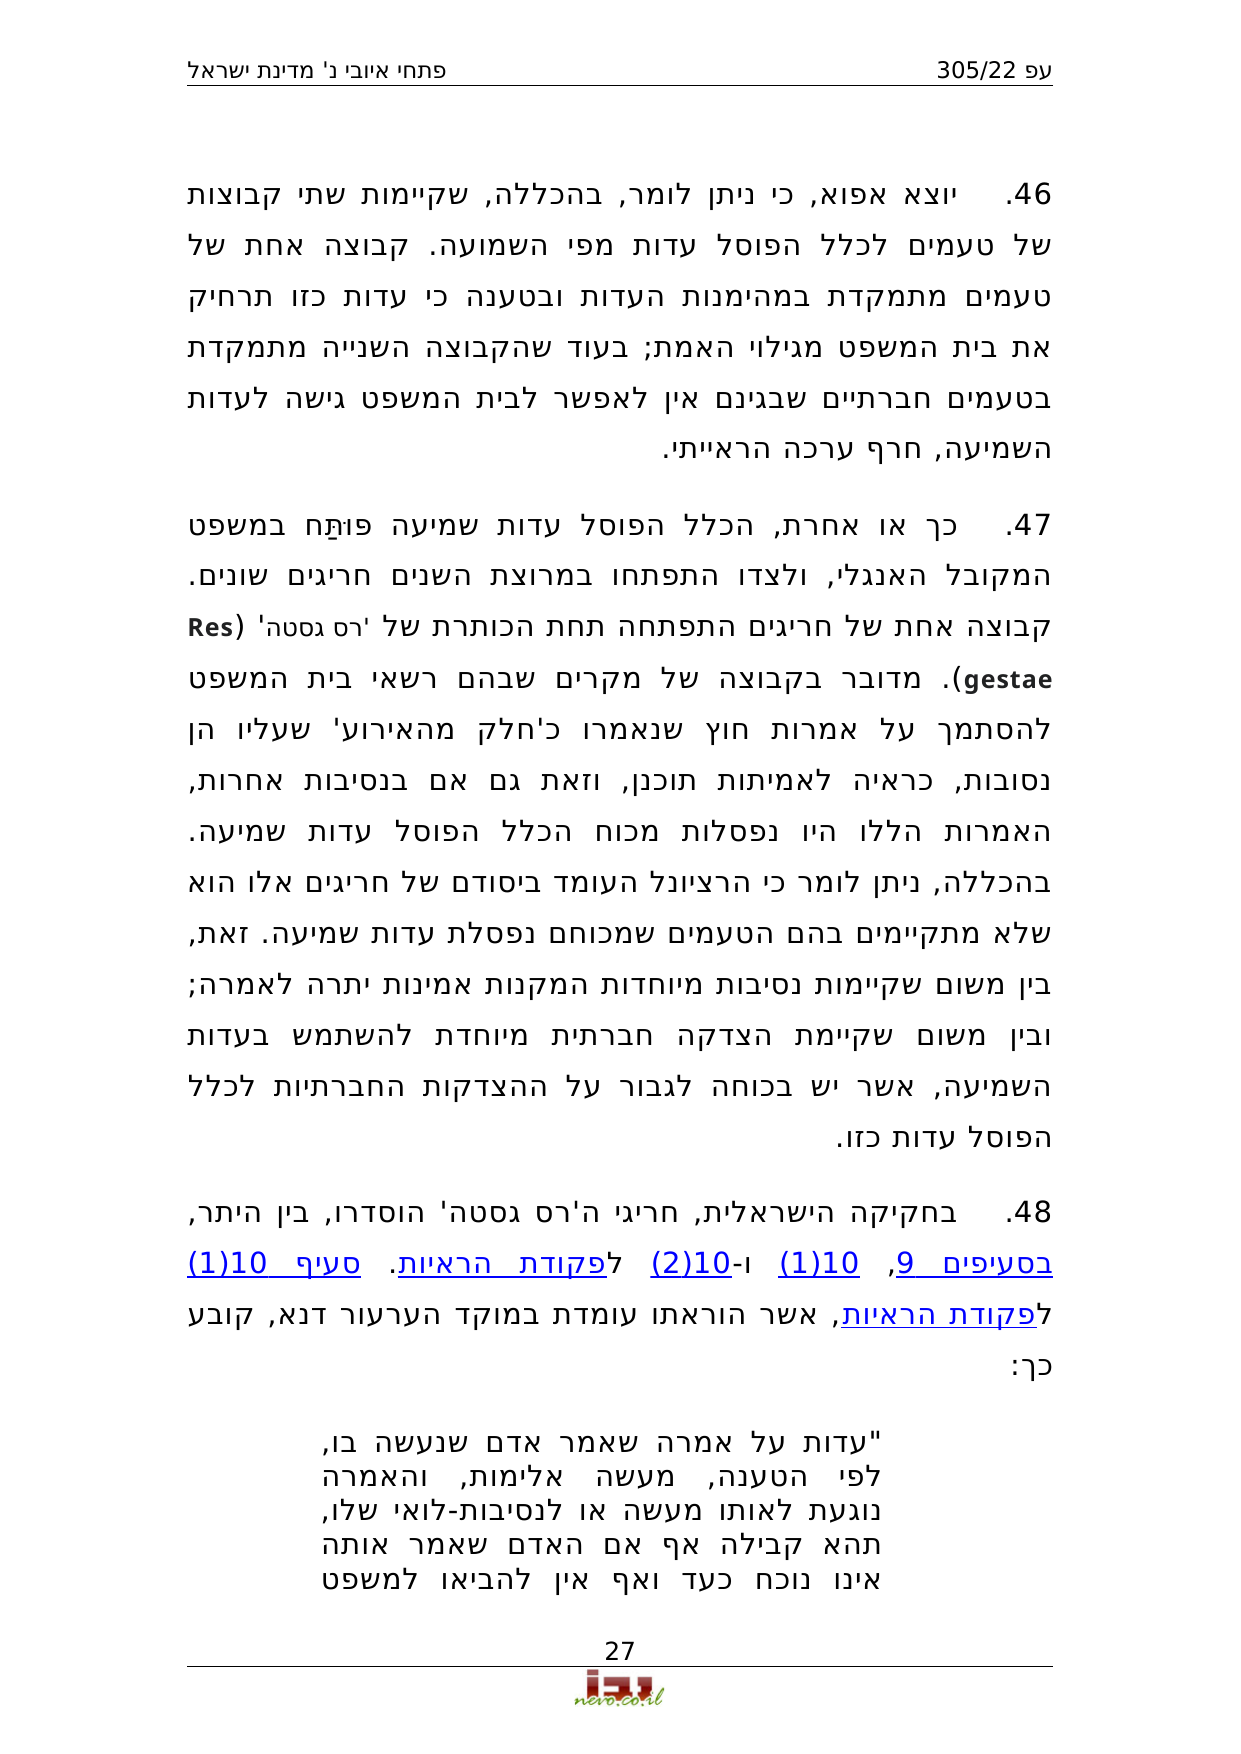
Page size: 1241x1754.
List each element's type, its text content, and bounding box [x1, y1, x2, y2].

list כך או אחרת, הכלל הפוסל עדות שמיעה פּוּתַּח במשפט המקובל האנגלי, ולצדו התפתחו במרוצת השנים חריגים שונים. קבוצה אחת של חריגים התפתחה תחת הכותרת של 'רס גסטה' (Res gestae). מדובר בקבוצה של מקרים שבהם רשאי בית המשפט להסתמך על אמרות חוץ שנאמרו כ'חלק מהאירוע' שעליו הן נסובות, כראיה לאמיתות תוכנן, וזאת גם אם בנסיבות אחרות, האמרות הללו היו נפסלות מכוח הכלל הפוסל עדות שמיעה. בהכללה, ניתן לומר כי הרציונל העומד ביסודם של חריגים אלו הוא שלא מתקיימים בהם הטעמים שמכוחם נפסלת עדות שמיעה. זאת, בין משום שקיימות נסיבות מיוחדות המקנות אמינות יתרה לאמרה; ובין משום שקיימת הצדקה חברתית מיוחדת להשתמש בעדות השמיעה, אשר יש בכוחה לגבור על ההצדקות החברתיות לכלל הפוסל עדות כזו. [187, 508, 1053, 1154]
list בחקיקה הישראלית, חריגי ה'רס גסטה' הוסדרו, בין היתר, בסעיפים 9, 10(1) ו-10(2) לפקודת הראיות. סעיף 10(1) לפקודת הראיות, אשר הוראתו עומדת במוקד הערעור דנא, קובע כך: [187, 1196, 1053, 1383]
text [321, 1424, 882, 1596]
list יוצא אפוא, כי ניתן לומר, בהכללה, שקיימות שתי קבוצות של טעמים לכלל הפוסל עדות מפי השמועה. קבוצה אחת של טעמים מתמקדת במהימנות העדות ובטענה כי עדות כזו תרחיק את בית המשפט מגילוי האמת; בעוד שהקבוצה השנייה מתמקדת בטעמים חברתיים שבגינם אין לאפשר לבית המשפט גישה לעדות השמיעה, חרף ערכה הראייתי. [187, 177, 1053, 466]
picture [574, 1669, 666, 1707]
